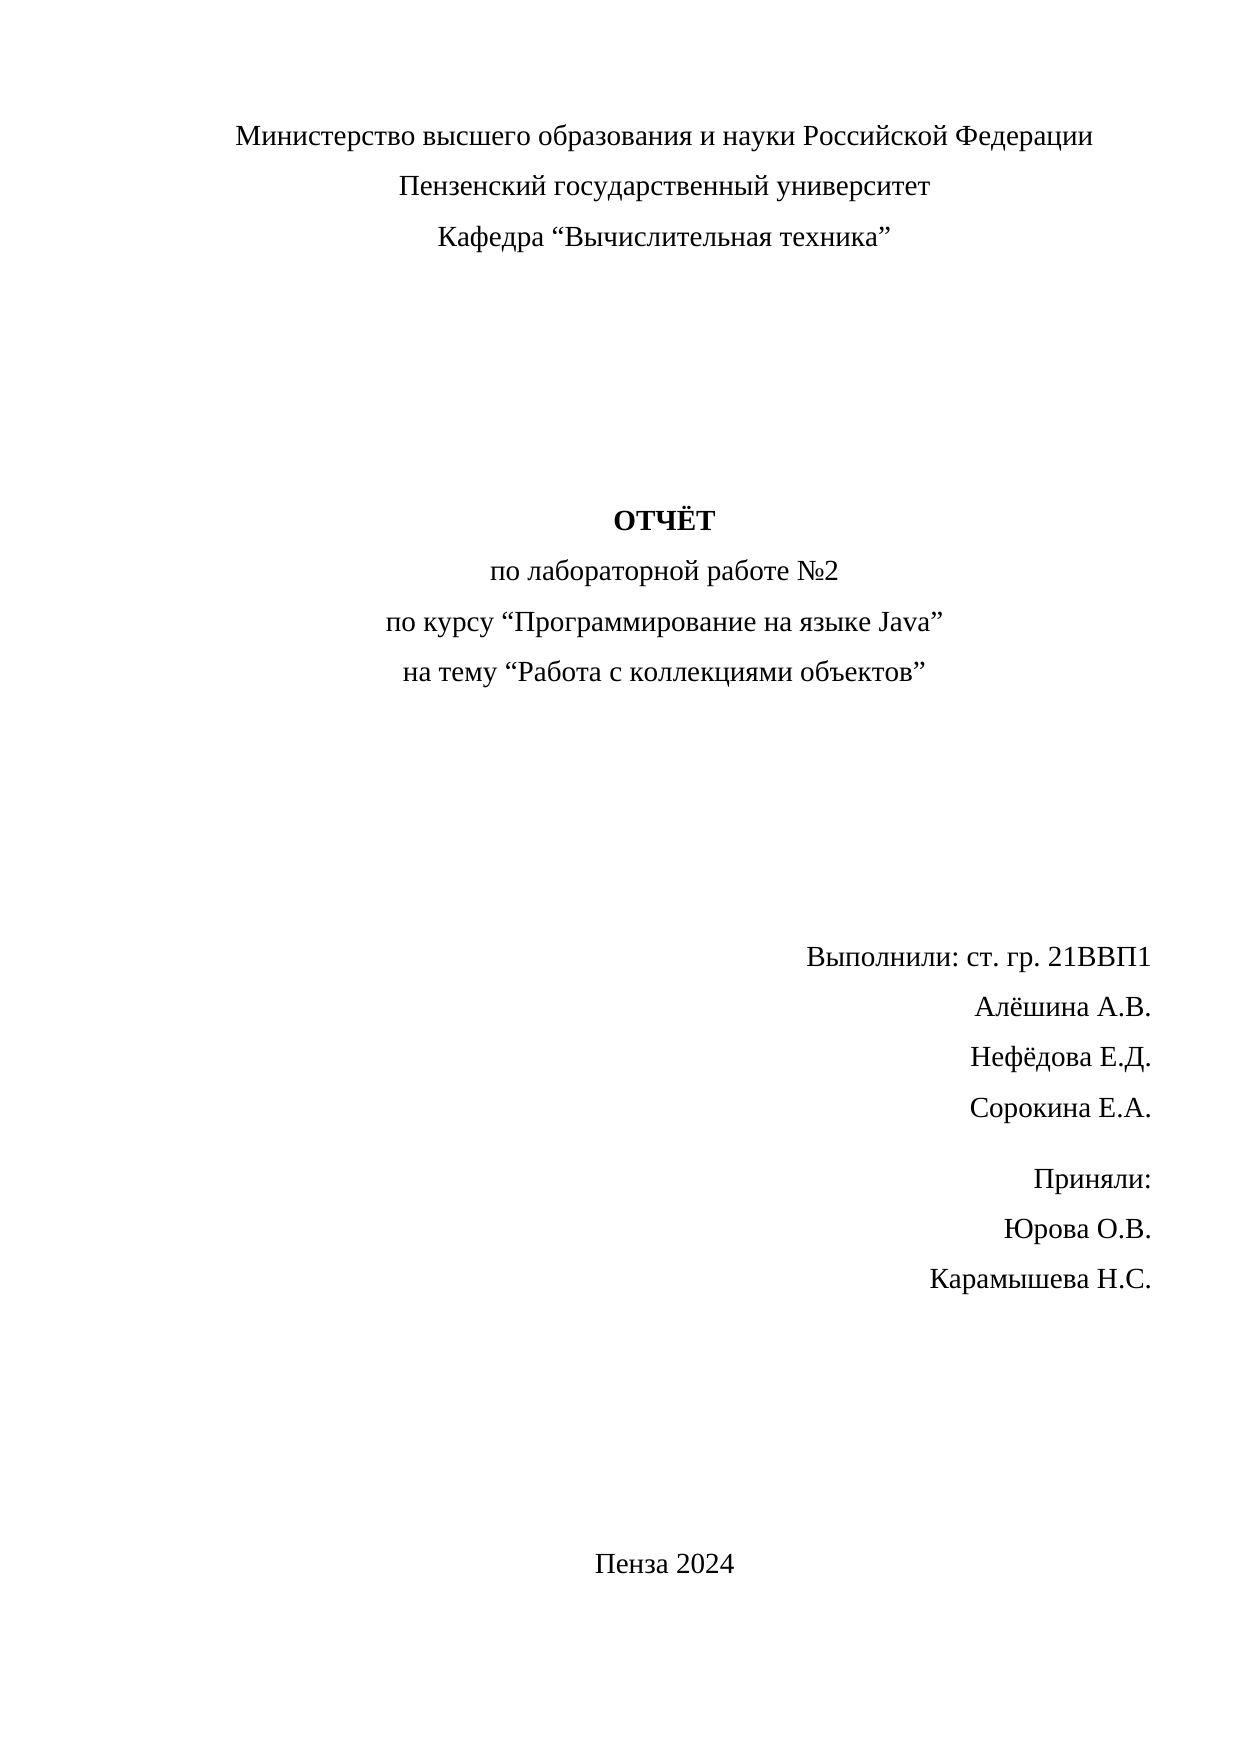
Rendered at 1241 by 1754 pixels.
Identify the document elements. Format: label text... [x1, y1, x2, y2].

text Выполнили: ст. гр. 21ВВП1 Алёшина А.В. Нефёдова Е.Д. Сорокина Е.А. [177, 939, 1152, 1123]
text Министерство высшего образования и науки Российской Федерации Пензенский государственный университет Кафедра “Вычислительная техника” [177, 118, 1152, 252]
text Пенза 2024 [177, 1546, 1152, 1579]
text Приняли: Юрова О.В. Карамышева Н.С. [177, 1161, 1152, 1295]
text ОТЧЁТ по лабораторной работе №2 по курсу “Программирование на языке Java” на тему “Работа с коллекциями объектов” [177, 503, 1152, 688]
